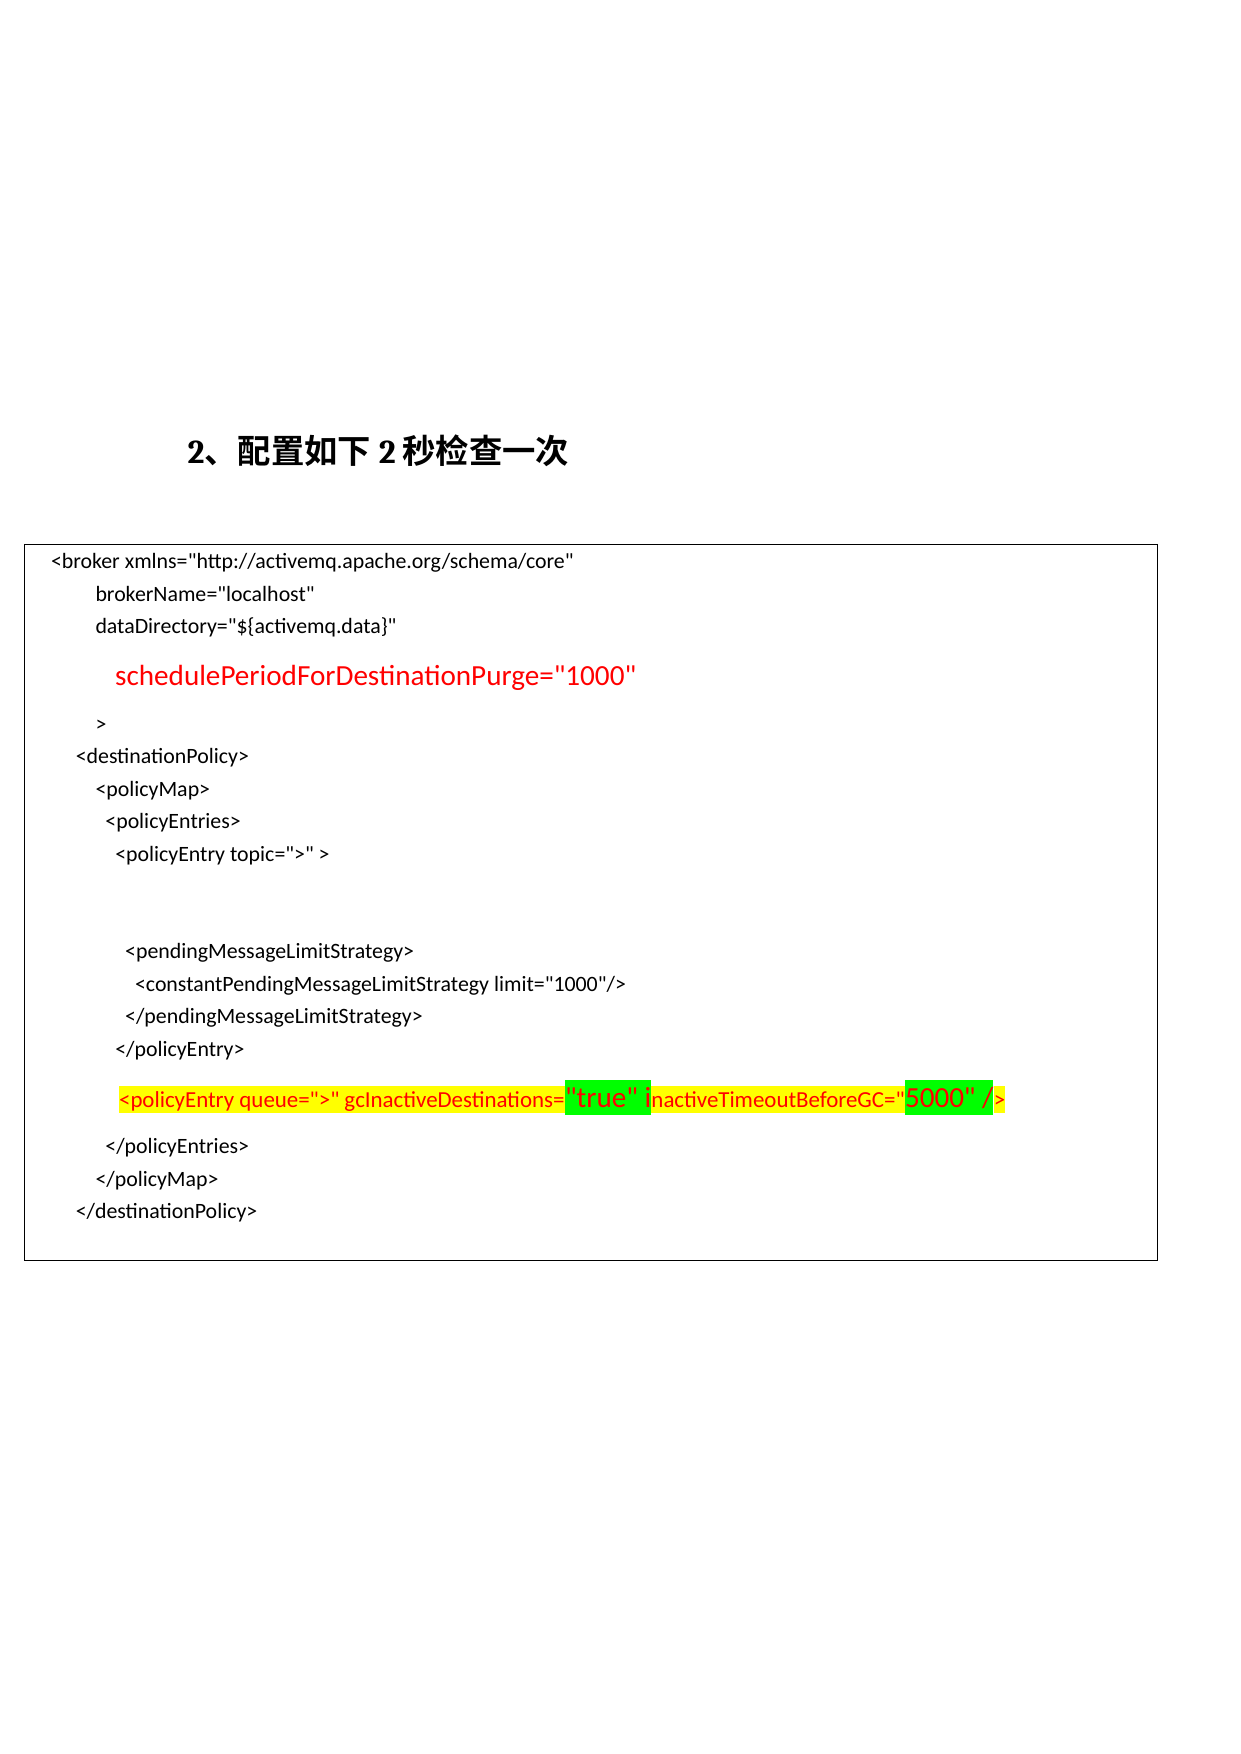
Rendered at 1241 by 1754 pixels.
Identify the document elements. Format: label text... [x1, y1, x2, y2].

subtitle 2、配置如下 2秒检查一次 [187, 417, 1053, 482]
table_header <broker xmlns="http://activemq.apache.org/schema/core" brokerName="localhost" dataDirectory="${activemq.data}" schedulePeriodForDestinationPurge="1000" > <destinationPolicy> <policyMap> <policyEntries> <policyEntry topic=">" > <pendingMessageLimitStrategy> <constantPendingMessageLimitStrategy limit="1000"/> </pendingMessageLimitStrategy> </policyEntry> <policyEntry queue=">" gcInactiveDestinations="true" inactiveTimeoutBeforeGC="5000" /> </policyEntries> </policyMap> </destinationPolicy> [25, 545, 1157, 1260]
